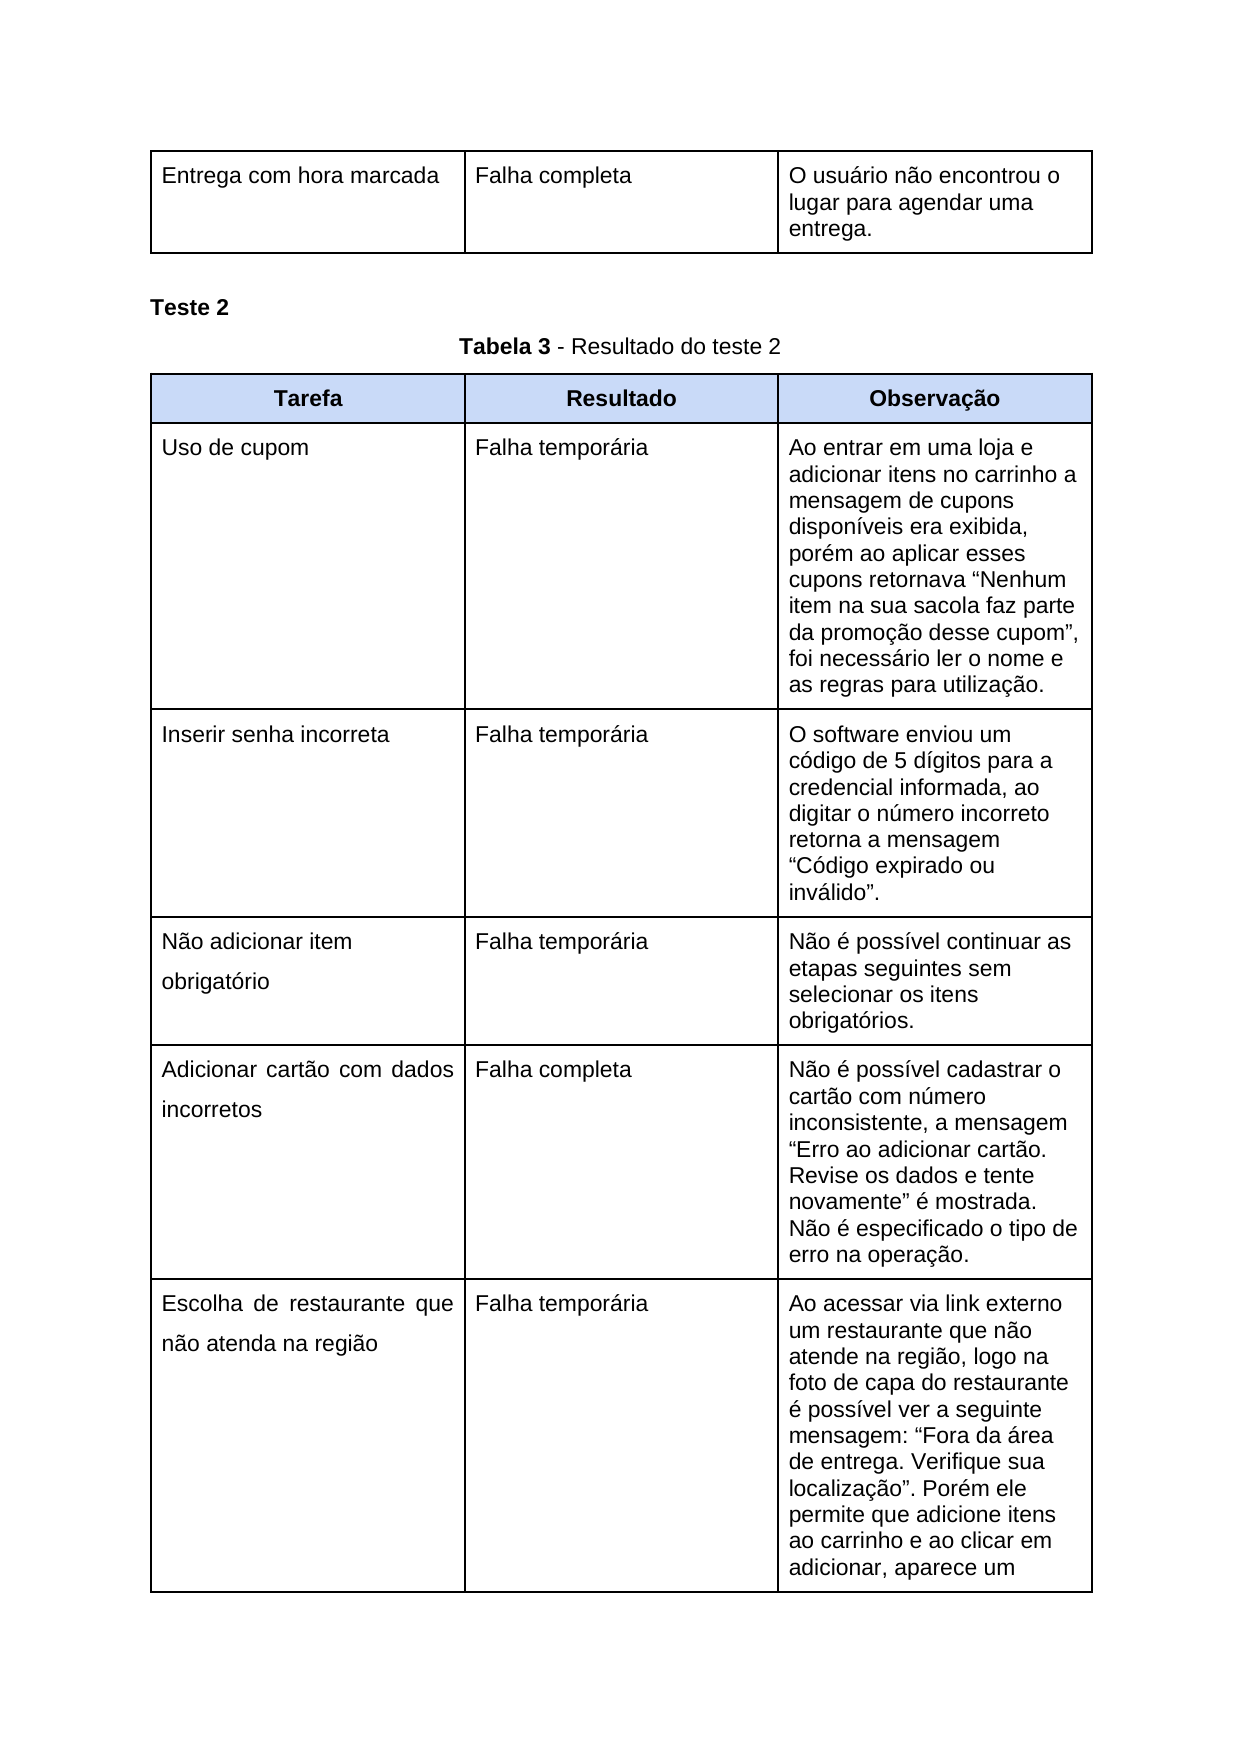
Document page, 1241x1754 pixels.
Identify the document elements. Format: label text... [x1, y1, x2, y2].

table_cell Falha temporária [466, 1280, 777, 1591]
table_cell Uso de cupom [152, 424, 464, 708]
table_cell Falha completa [466, 1046, 777, 1278]
table_header Observação [779, 375, 1091, 422]
table_cell Falha temporária [466, 918, 777, 1044]
table_cell Ao entrar em uma loja e adicionar itens no carrinho a mensagem de cupons disponíveis era exibida, porém ao aplicar esses cupons retornava “Nenhum item na sua sacola faz parte da promoção desse cupom”, foi necessário ler o nome e as regras para utilização. [779, 424, 1091, 708]
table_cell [152, 1280, 464, 1591]
table_cell Não adicionar item obrigatório [152, 918, 464, 1044]
table_cell O software enviou um código de 5 dígitos para a credencial informada, ao digitar o número incorreto retorna a mensagem “Código expirado ou inválido”. [779, 710, 1091, 916]
table_cell Adicionar cartão com dados incorretos [152, 1046, 464, 1278]
table_cell O usuário não encontrou o lugar para agendar uma entrega. [779, 152, 1091, 252]
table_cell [779, 1280, 1091, 1591]
table_header Resultado [466, 375, 777, 422]
table_cell Falha temporária [466, 424, 777, 708]
text Teste 2 [150, 293, 1090, 320]
table_cell Falha temporária [466, 710, 777, 916]
table_cell Falha completa [466, 152, 777, 252]
table_cell Não é possível cadastrar o cartão com número inconsistente, a mensagem “Erro ao adicionar cartão. Revise os dados e tente novamente” é mostrada. Não é especificado o tipo de erro na operação. [779, 1046, 1091, 1278]
table_cell Entrega com hora marcada [152, 152, 464, 252]
table_cell Inserir senha incorreta [152, 710, 464, 916]
table_cell Não é possível continuar as etapas seguintes sem selecionar os itens obrigatórios. [779, 918, 1091, 1044]
text Tabela 3 - Resultado do teste 2 [150, 333, 1090, 359]
table_header Tarefa [152, 375, 464, 422]
